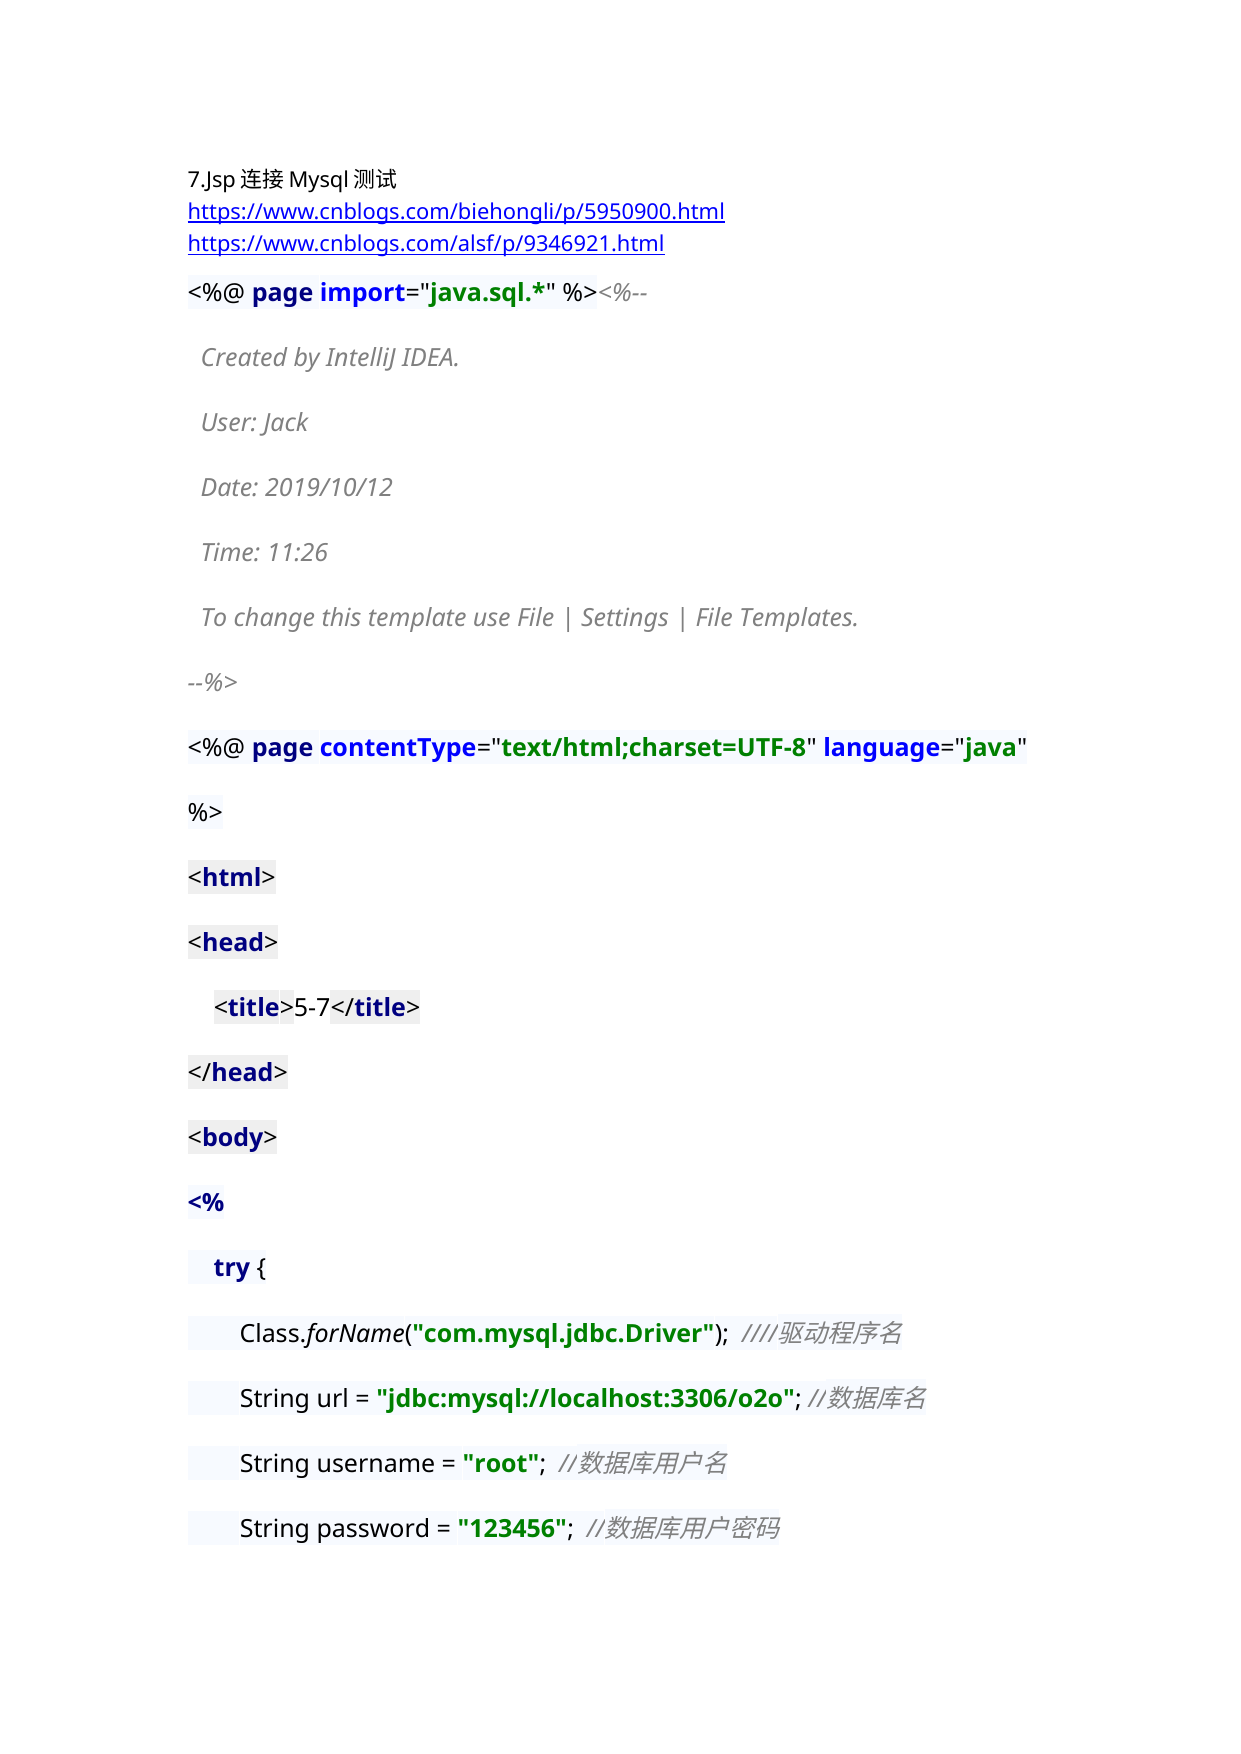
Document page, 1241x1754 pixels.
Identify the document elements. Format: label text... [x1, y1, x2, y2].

list https://www.cnblogs.com/biehongli/p/5950900.html [187, 194, 1053, 227]
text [187, 259, 1053, 1559]
list 7.Jsp连接Mysql测试 [187, 162, 1053, 194]
list https://www.cnblogs.com/alsf/p/9346921.html [187, 227, 1053, 259]
